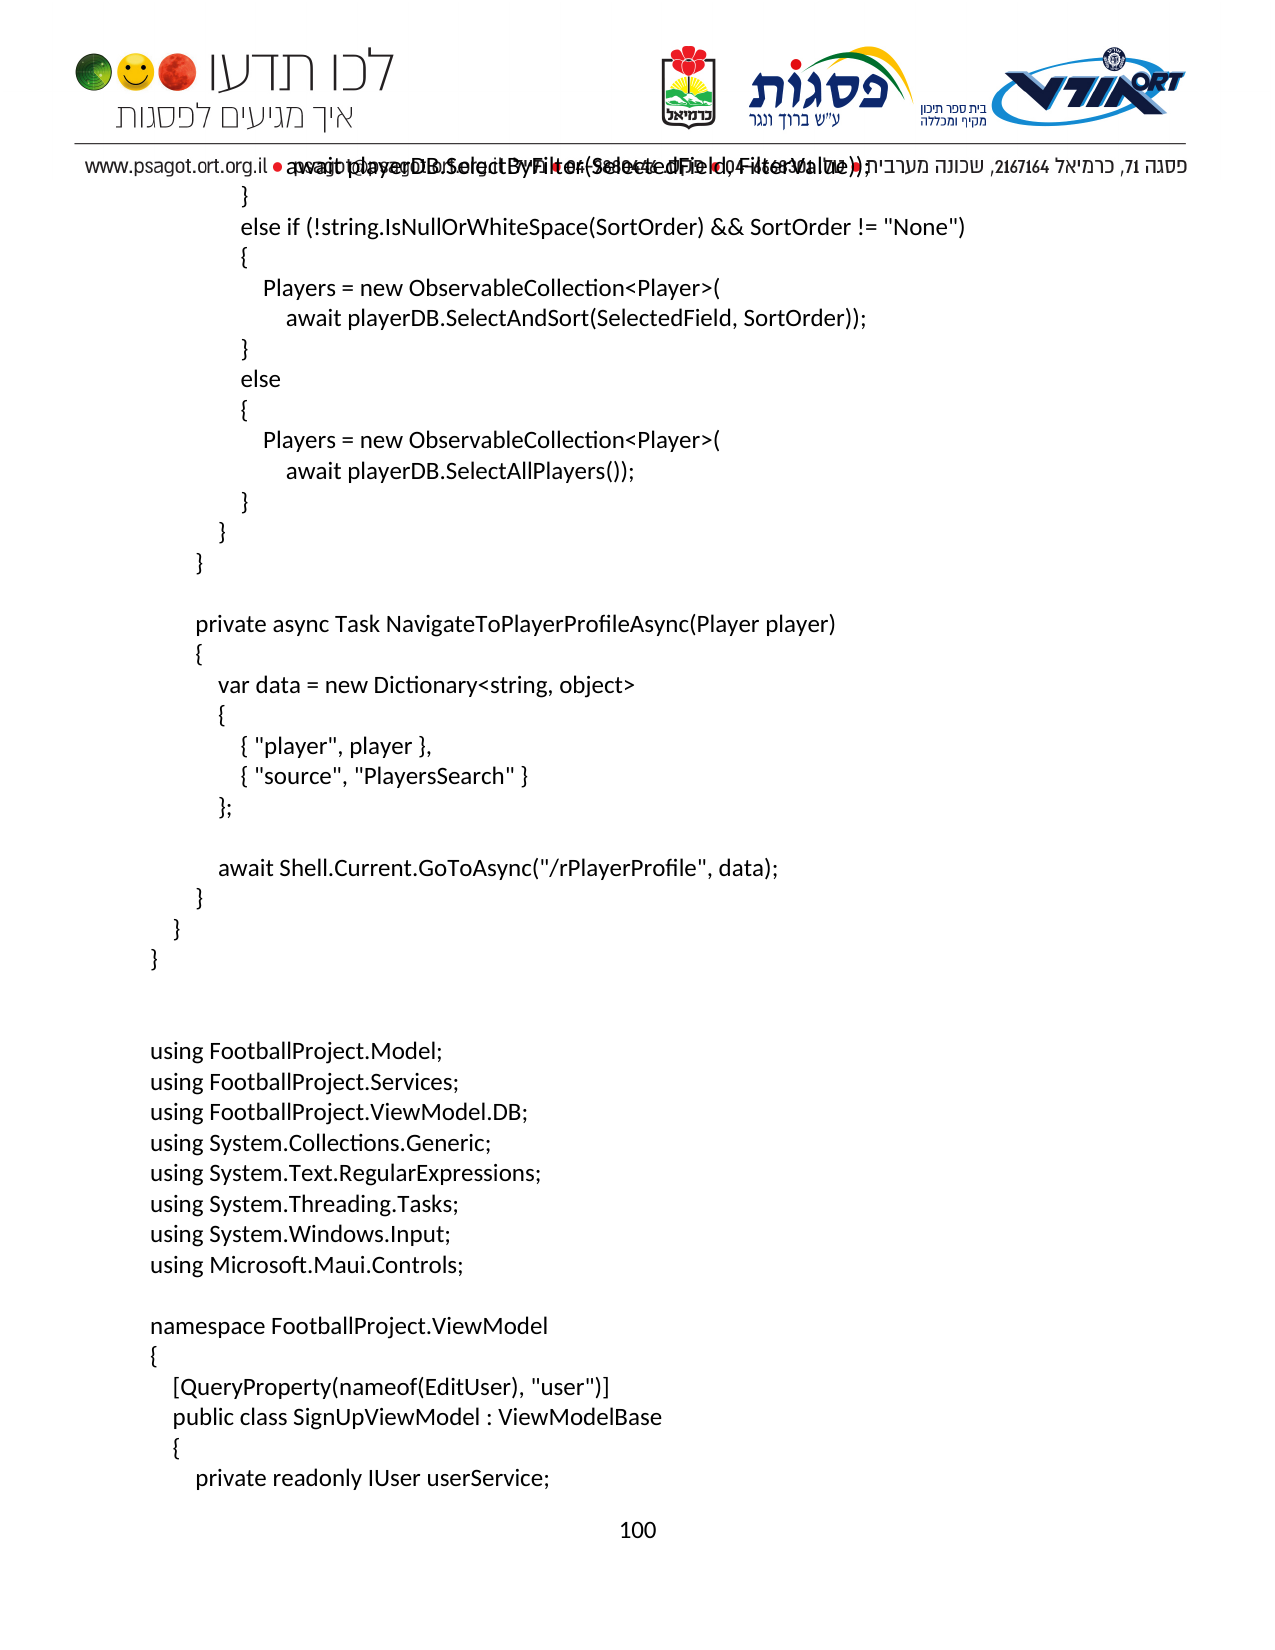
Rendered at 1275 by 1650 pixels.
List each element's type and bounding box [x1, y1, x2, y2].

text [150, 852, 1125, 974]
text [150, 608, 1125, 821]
picture [2, 2, 1271, 180]
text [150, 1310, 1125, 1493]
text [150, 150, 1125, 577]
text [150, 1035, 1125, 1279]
